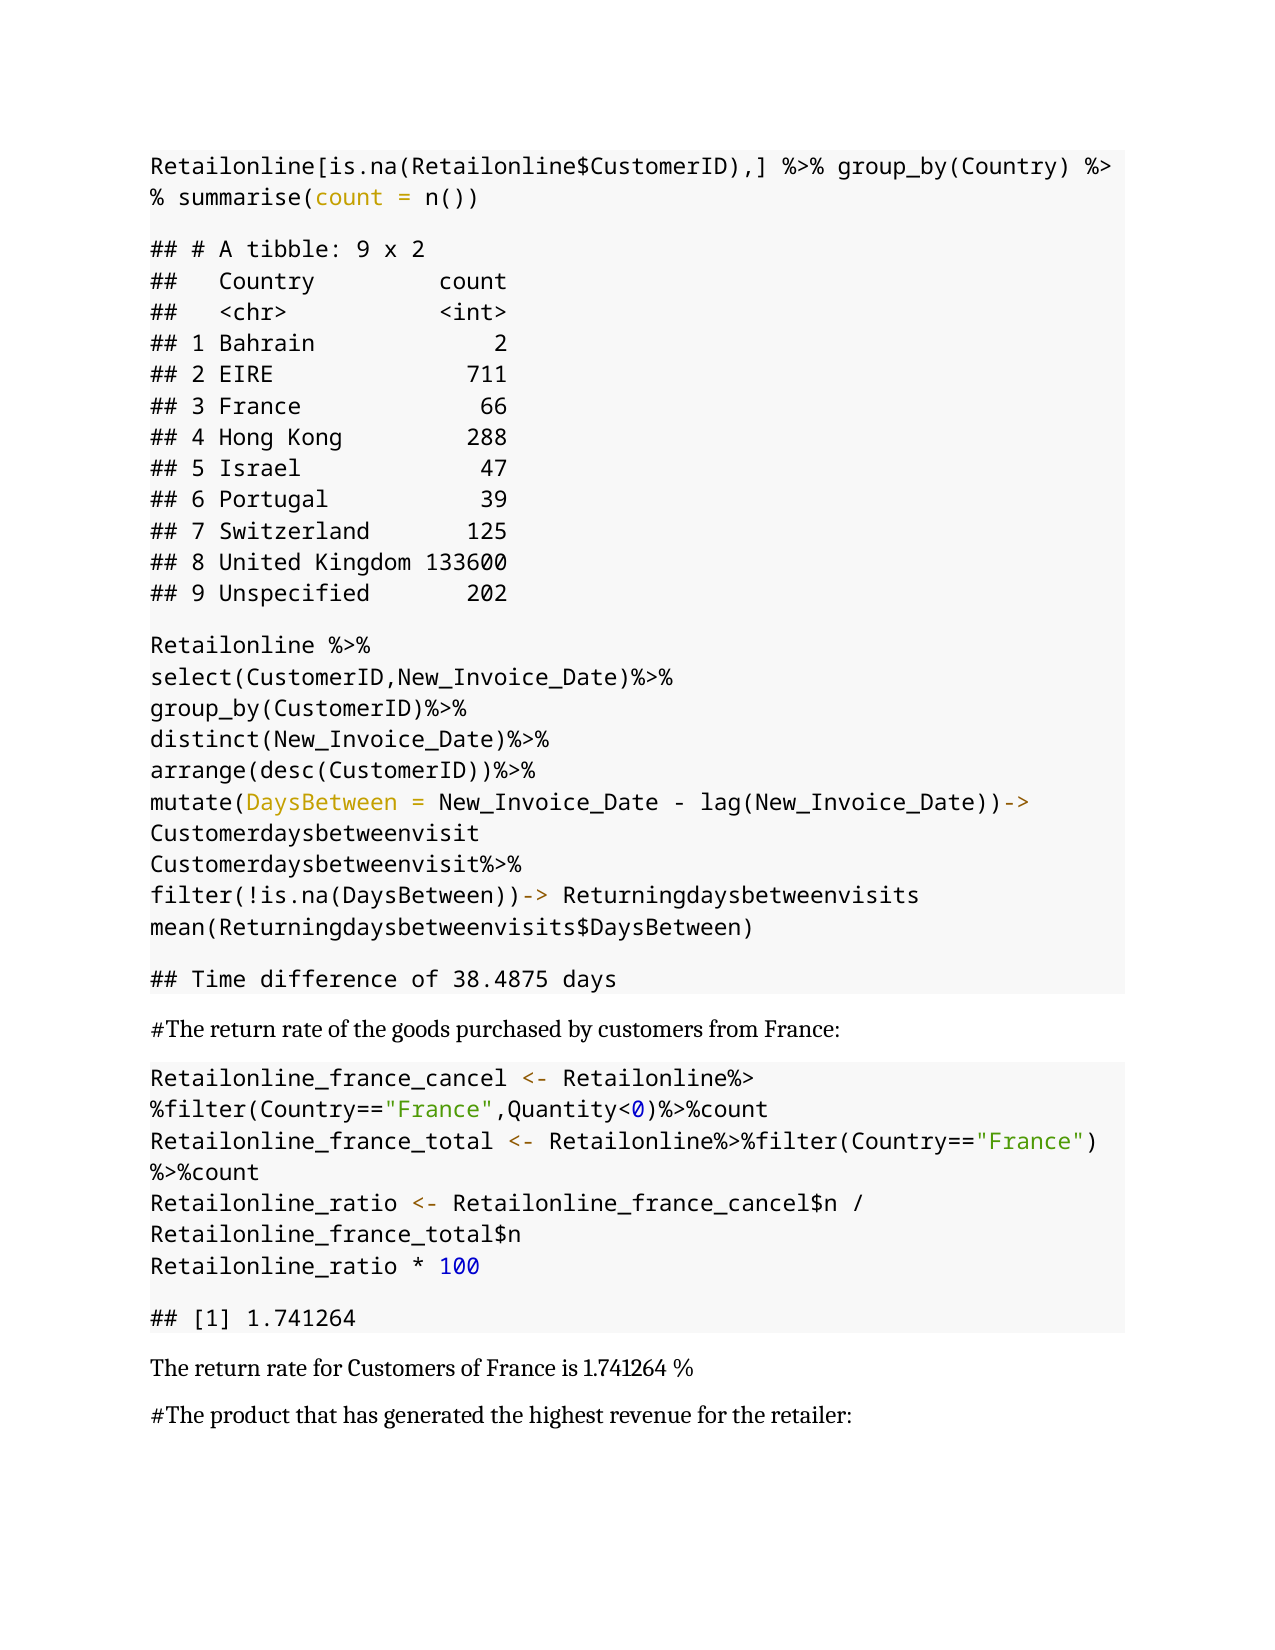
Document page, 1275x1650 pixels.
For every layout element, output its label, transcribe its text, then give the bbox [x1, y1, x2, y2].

text Retailonline[is.na(Retailonline$CustomerID),] %>% group_by(Country) %>% summarise(count = n()) [480, 150, 1125, 212]
text The return rate for Customers of France is 1.741264 % [150, 1354, 1125, 1382]
text #The product that has generated the highest revenue for the retailer: [150, 1401, 1125, 1430]
text ## # A tibble: 9 x 2 ## Country count ## <chr> <int> ## 1 Bahrain 2 ## 2 EIRE 711 ## 3 France 66 ## 4 Hong Kong 288 ## 5 Israel 47 ## 6 Portugal 39 ## 7 Switzerland 125 ## 8 United Kingdom 133600 ## 9 Unspecified 202 [150, 233, 1125, 608]
text #The return rate of the goods purchased by customers from France: [150, 1014, 1125, 1043]
text Retailonline_france_cancel <- Retailonline%>%filter(Country=="France",Quantity<0)%>%count Retailonline_france_total <- Retailonline%>%filter(Country=="France")%>%count Retailonline_ratio <- Retailonline_france_cancel$n / Retailonline_france_total$n Retailonline_ratio * 100 [150, 1062, 1125, 1281]
text ## Time difference of 38.4875 days [150, 962, 1125, 994]
text Retailonline %>% select(CustomerID,New_Invoice_Date)%>% group_by(CustomerID)%>% distinct(New_Invoice_Date)%>% arrange(desc(CustomerID))%>% mutate(DaysBetween = New_Invoice_Date - lag(New_Invoice_Date))-> Customerdaysbetweenvisit Customerdaysbetweenvisit%>% filter(!is.na(DaysBetween))-> Returningdaysbetweenvisits mean(Returningdaysbetweenvisits$DaysBetween) [370, 629, 1125, 942]
text ## [1] 1.741264 [150, 1302, 1125, 1333]
